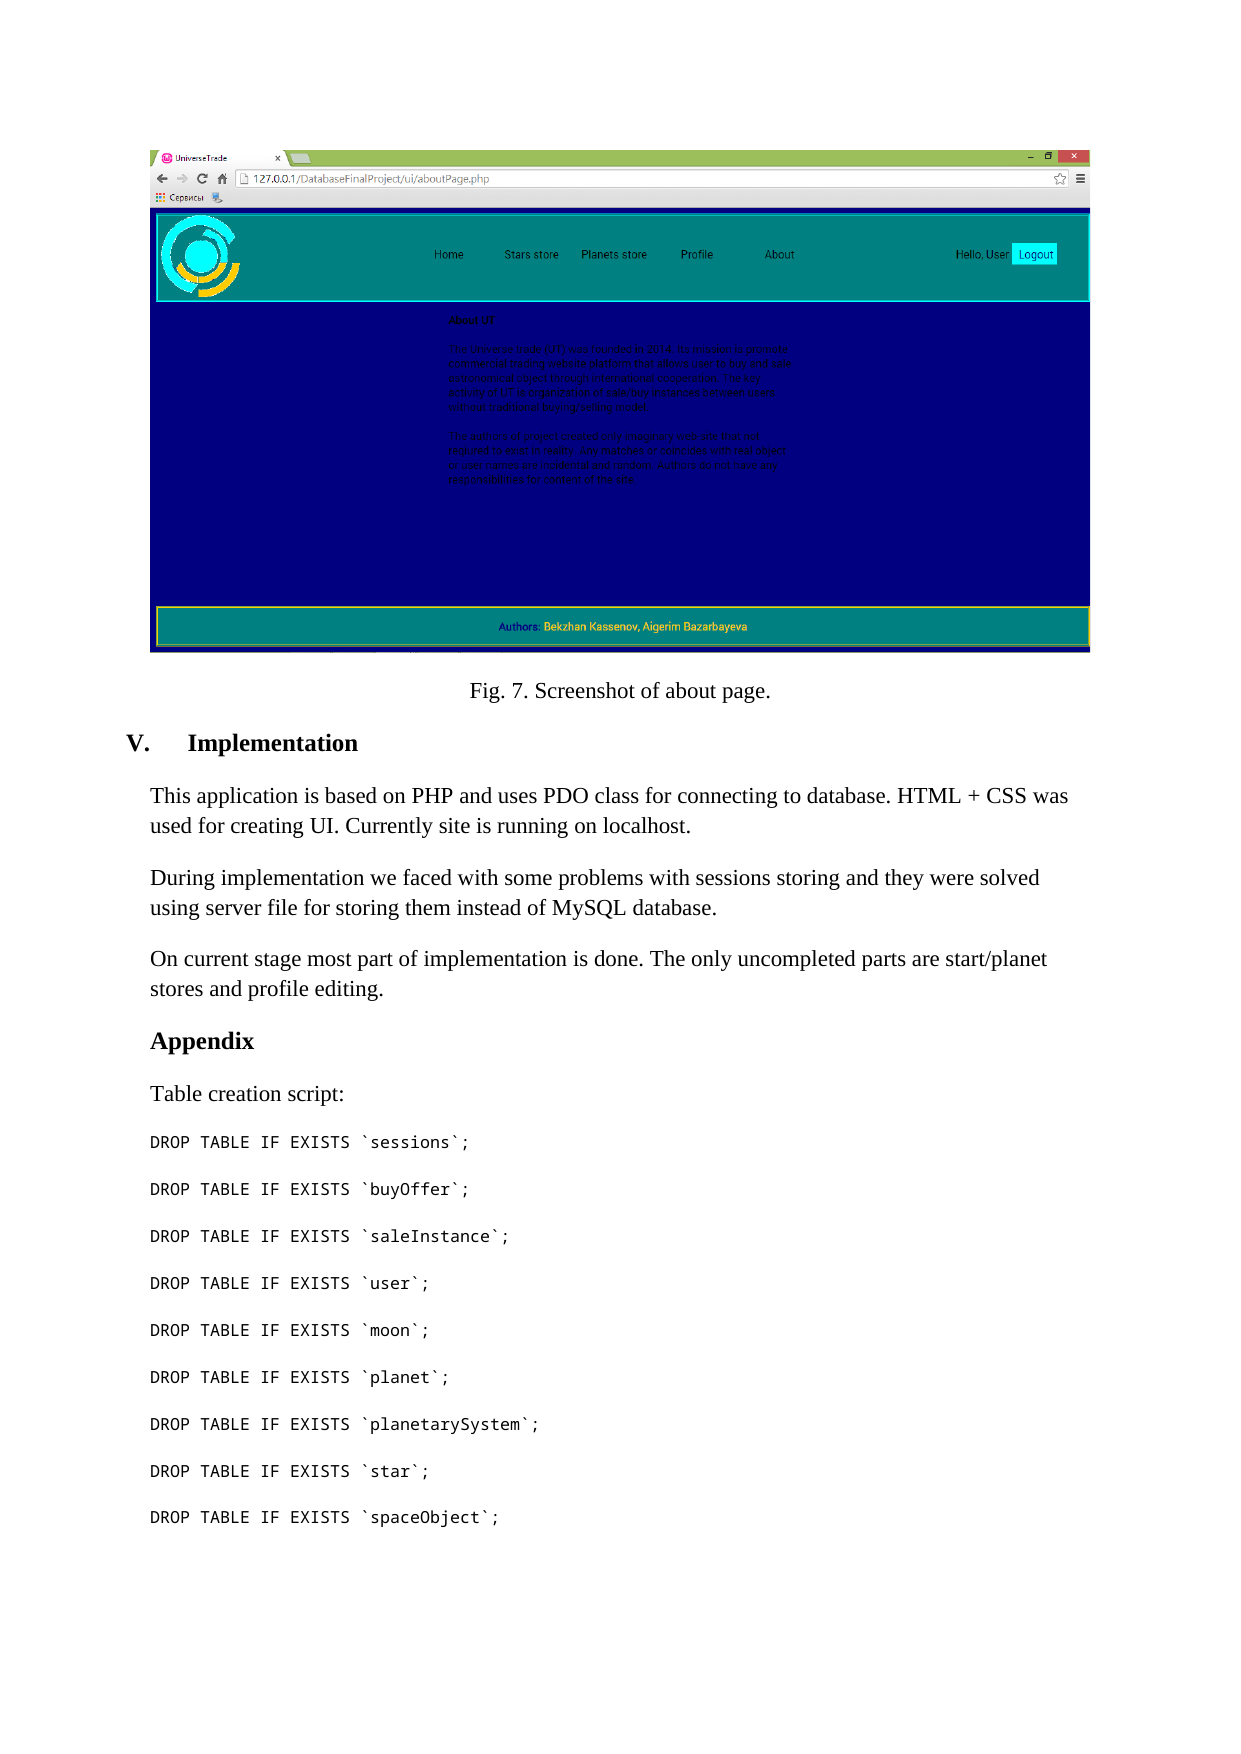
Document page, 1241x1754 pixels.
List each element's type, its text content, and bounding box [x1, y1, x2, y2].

text DROP TABLE IF EXISTS `planetarySystem`; [150, 1412, 1090, 1435]
picture [150, 150, 1091, 653]
text During implementation we faced with some problems with sessions storing and they were solved using server file for storing them instead of MySQL database. [150, 864, 1090, 920]
text DROP TABLE IF EXISTS `star`; [150, 1459, 1090, 1482]
text DROP TABLE IF EXISTS `planet`; [150, 1365, 1090, 1388]
text DROP TABLE IF EXISTS `buyOffer`; [150, 1178, 1090, 1201]
text DROP TABLE IF EXISTS `moon`; [150, 1318, 1090, 1341]
text DROP TABLE IF EXISTS `user`; [150, 1272, 1090, 1294]
text DROP TABLE IF EXISTS `sessions`; [150, 1131, 1090, 1154]
text On current stage most part of implementation is done. The only uncompleted parts are start/planet stores and profile editing. [150, 945, 1090, 1001]
text This application is based on PHP and uses PDO class for connecting to database. HTML + CSS was used for creating UI. Currently site is running on localhost. [150, 782, 1090, 839]
text Table creation script: [150, 1080, 1090, 1106]
text Appendix [150, 1026, 1090, 1055]
text Fig. 7. Screenshot of about page. [150, 677, 1090, 704]
text DROP TABLE IF EXISTS `spaceObject`; [150, 1506, 1090, 1529]
list Implementation [150, 728, 1090, 757]
text DROP TABLE IF EXISTS `saleInstance`; [150, 1225, 1090, 1247]
